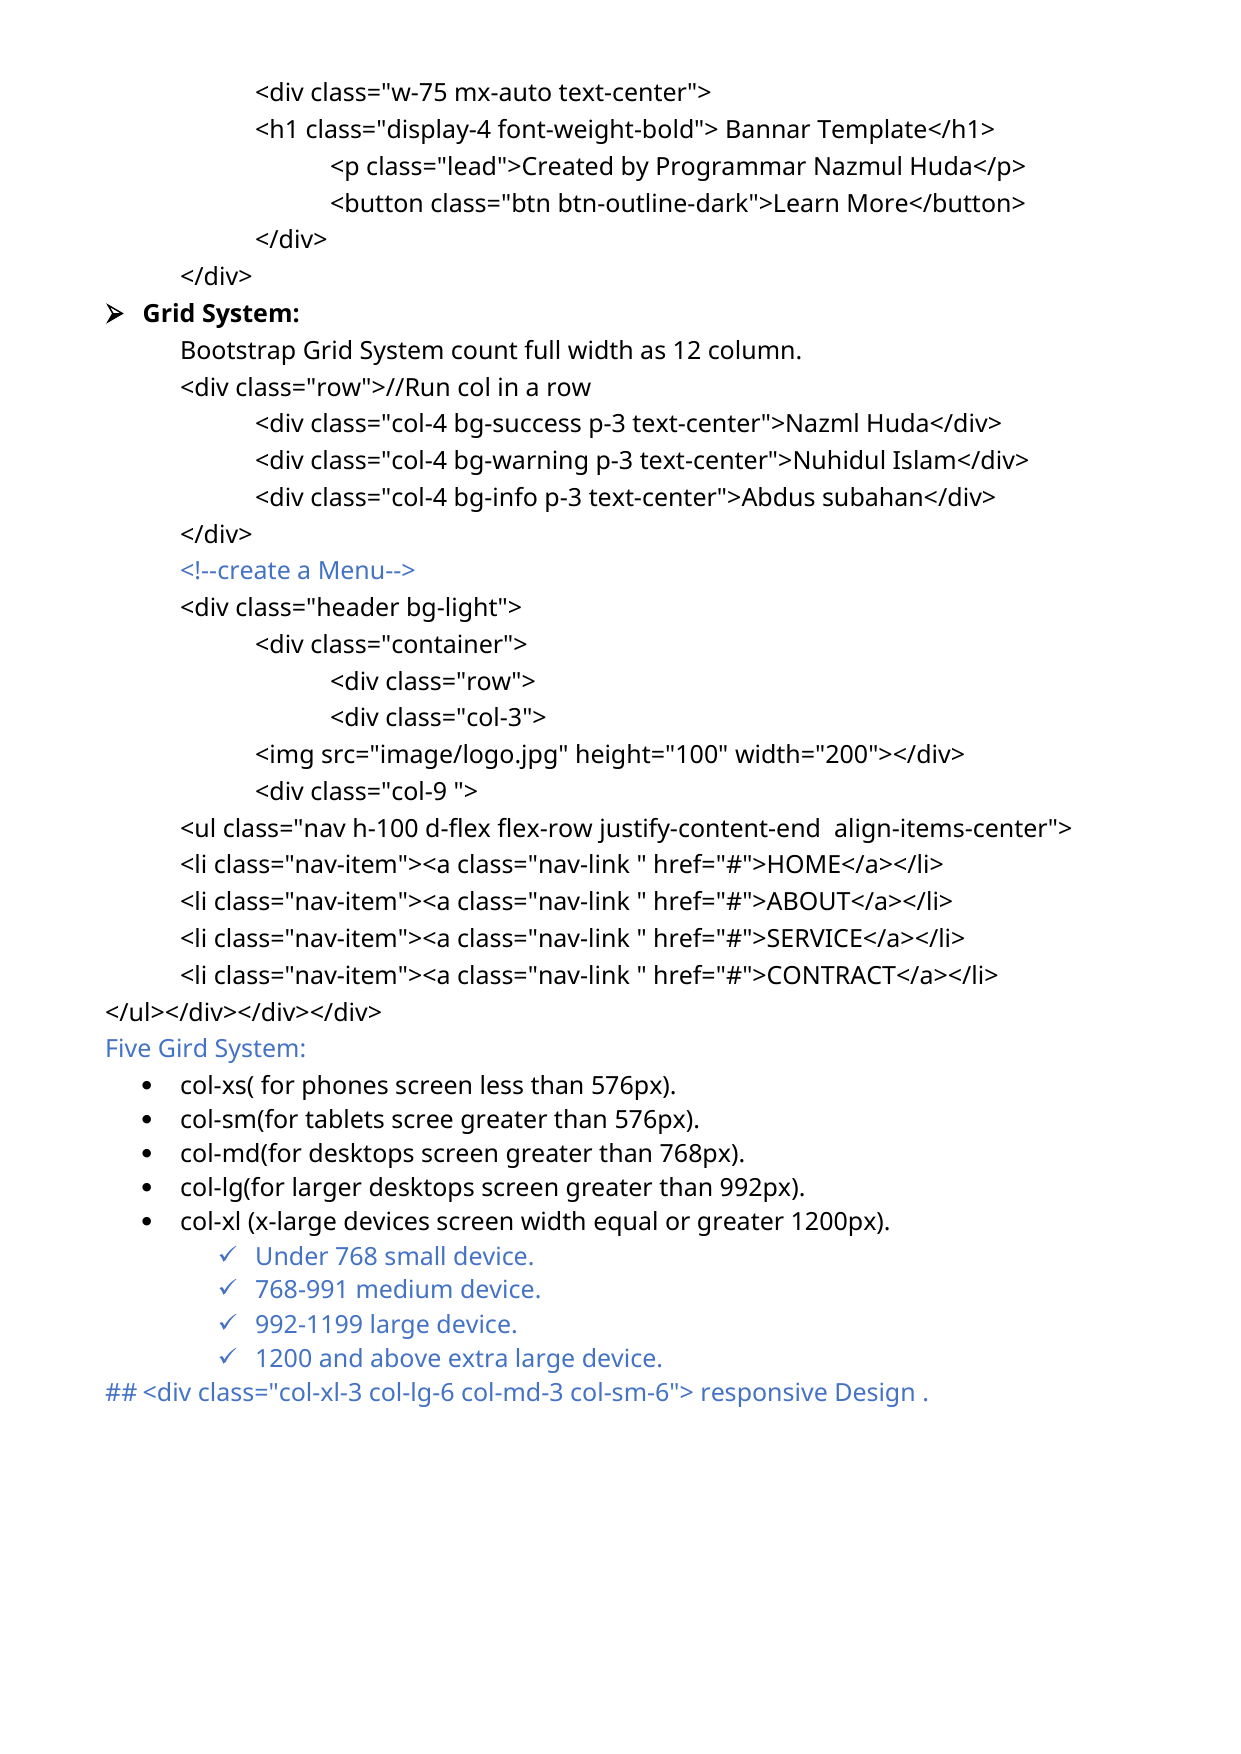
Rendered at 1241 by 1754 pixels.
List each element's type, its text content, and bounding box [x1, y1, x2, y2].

text <img src="image/logo.jpg" height="100" width="200"></div> [105, 737, 1165, 771]
list Five Gird System: [105, 1031, 1165, 1065]
list <div class="col-4 bg-success p-3 text-center">Nazml Huda</div> [142, 406, 1165, 440]
text <button class="btn btn-outline-dark">Learn More</button> [180, 185, 1165, 219]
text <h1 class="display-4 font-weight-bold"> Bannar Template</h1> [180, 112, 1165, 146]
list col-xs( for phones screen less than 576px). [142, 1068, 1165, 1102]
text <div class="w-75 mx-auto text-center"> [180, 75, 1165, 109]
list </div> [142, 516, 1165, 550]
text <li class="nav-item"><a class="nav-link " href="#">ABOUT</a></li> [105, 884, 1165, 918]
text <div class="row"> [180, 663, 1165, 697]
text <div class="col-3"> [105, 700, 1165, 734]
list 992-1199 large device. [217, 1306, 1165, 1340]
text <div class="col-9 "> [105, 774, 1165, 808]
list <div class="row">//Run col in a row [142, 369, 1165, 403]
text </ul></div></div></div> [105, 994, 1165, 1028]
text <div class="container"> [180, 627, 1165, 661]
list col-xl (x-large devices screen width equal or greater 1200px). [142, 1204, 1165, 1238]
text <li class="nav-item"><a class="nav-link " href="#">HOME</a></li> [105, 847, 1165, 881]
text ## <div class="col-xl-3 col-lg-6 col-md-3 col-sm-6"> responsive Design . [105, 1374, 1165, 1408]
list col-md(for desktops screen greater than 768px). [142, 1136, 1165, 1170]
text <ul class="nav h-100 d-flex flex-row justify-content-end align-items-center"> [105, 810, 1165, 844]
text </div> [180, 222, 1165, 256]
text <!--create a Menu--> [180, 553, 1165, 587]
text <li class="nav-item"><a class="nav-link " href="#">SERVICE</a></li> [105, 921, 1165, 955]
text <li class="nav-item"><a class="nav-link " href="#">CONTRACT</a></li> [105, 957, 1165, 992]
list Bootstrap Grid System count full width as 12 column. [142, 332, 1165, 366]
list Under 768 small device. [217, 1238, 1165, 1272]
list 1200 and above extra large device. [217, 1340, 1165, 1374]
text <div class="header bg-light"> [180, 590, 1165, 624]
list <div class="col-4 bg-warning p-3 text-center">Nuhidul Islam</div> [142, 443, 1165, 477]
list Grid System: [105, 296, 1165, 330]
text </div> [180, 259, 1165, 293]
list col-lg(for larger desktops screen greater than 992px). [142, 1170, 1165, 1204]
list col-sm(for tablets scree greater than 576px). [142, 1102, 1165, 1136]
text <p class="lead">Created by Programmar Nazmul Huda</p> [180, 148, 1165, 183]
list 768-991 medium device. [217, 1272, 1165, 1306]
list <div class="col-4 bg-info p-3 text-center">Abdus subahan</div> [142, 479, 1165, 513]
